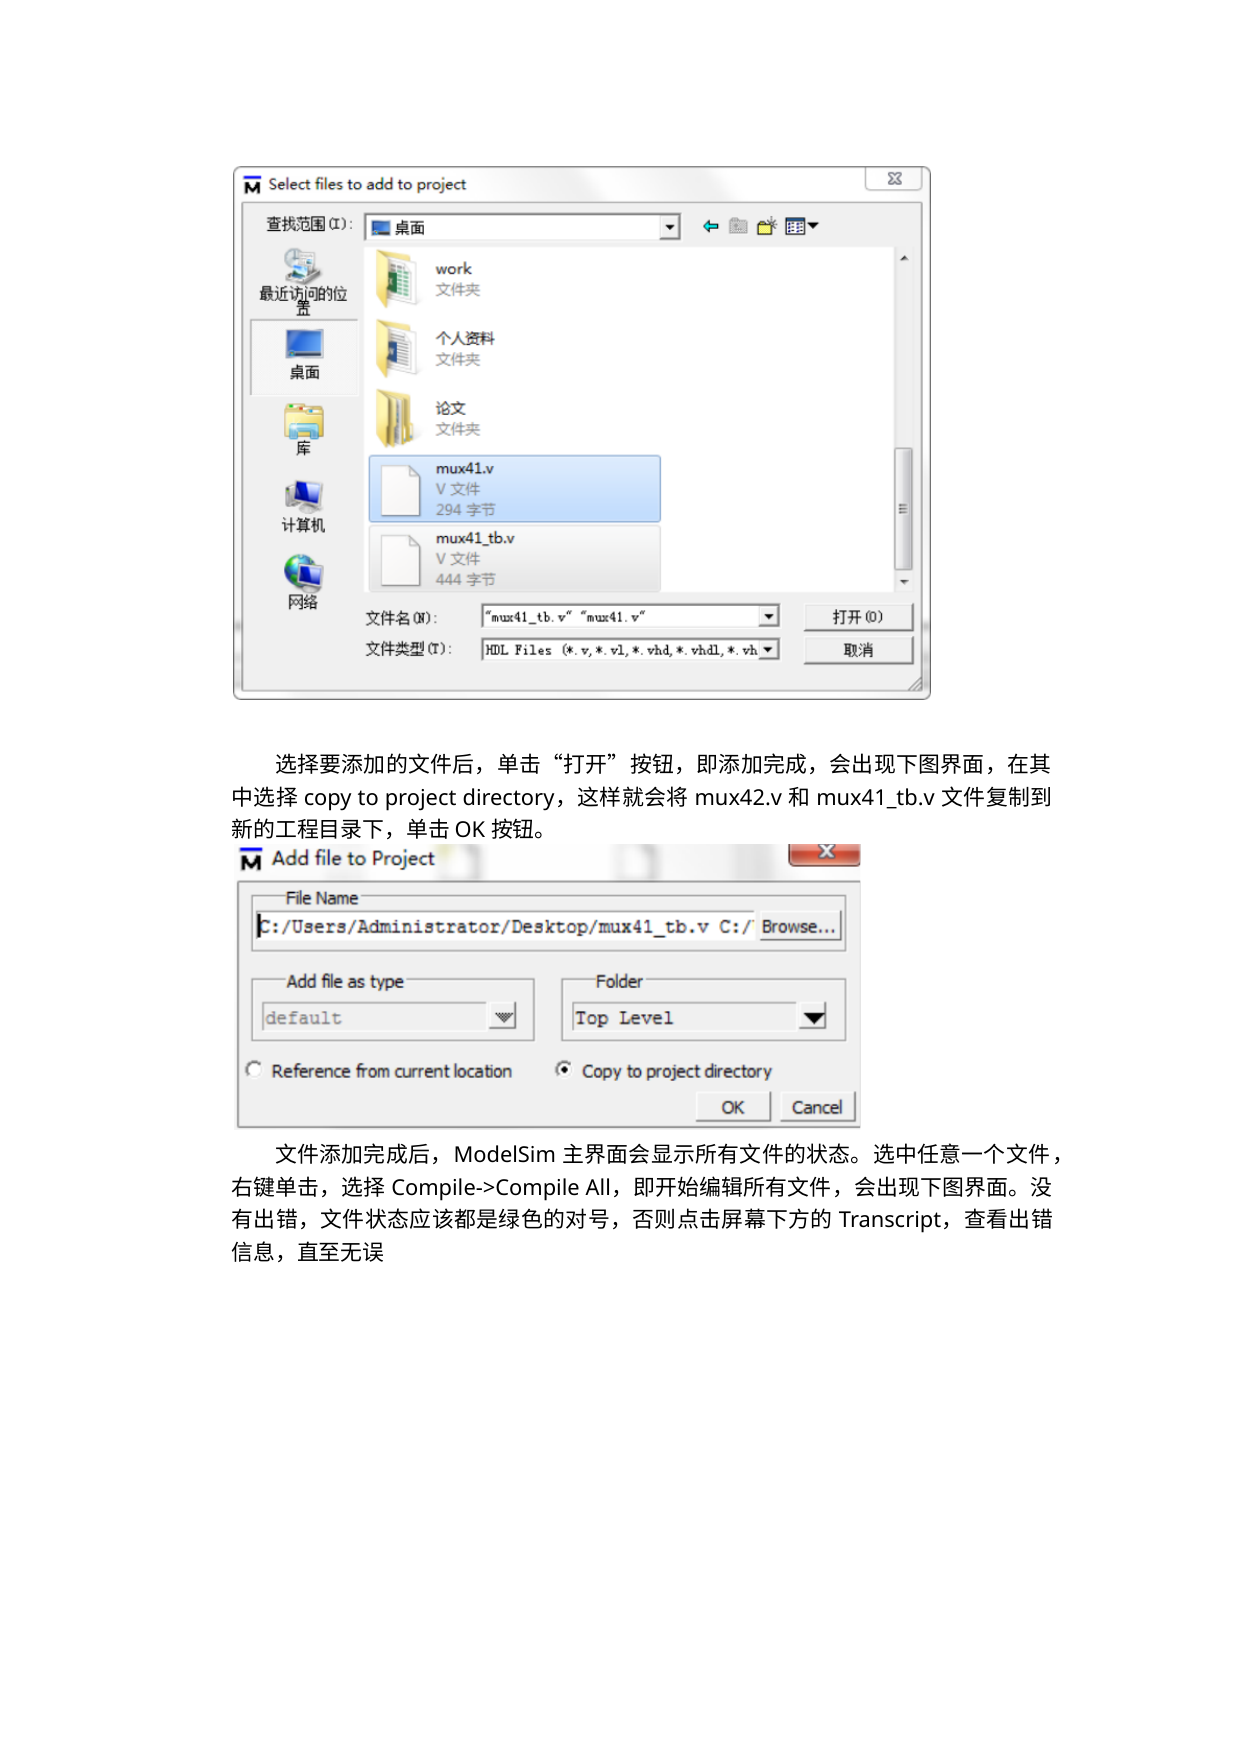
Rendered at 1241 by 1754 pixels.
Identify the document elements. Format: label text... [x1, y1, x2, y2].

list 文件添加完成后，ModelSim 主界面会显示所有文件的状态。选中任意一个文件，右键单击，选择 Compile->Compile All，即开始编辑所有文件，会出现下图界面。没有出错，文件状态应该都是绿色的对号，否则点击屏幕下方的 Transcript，查看出错信息，直至无误 [231, 1137, 1053, 1267]
picture [231, 162, 932, 701]
picture [231, 844, 861, 1130]
